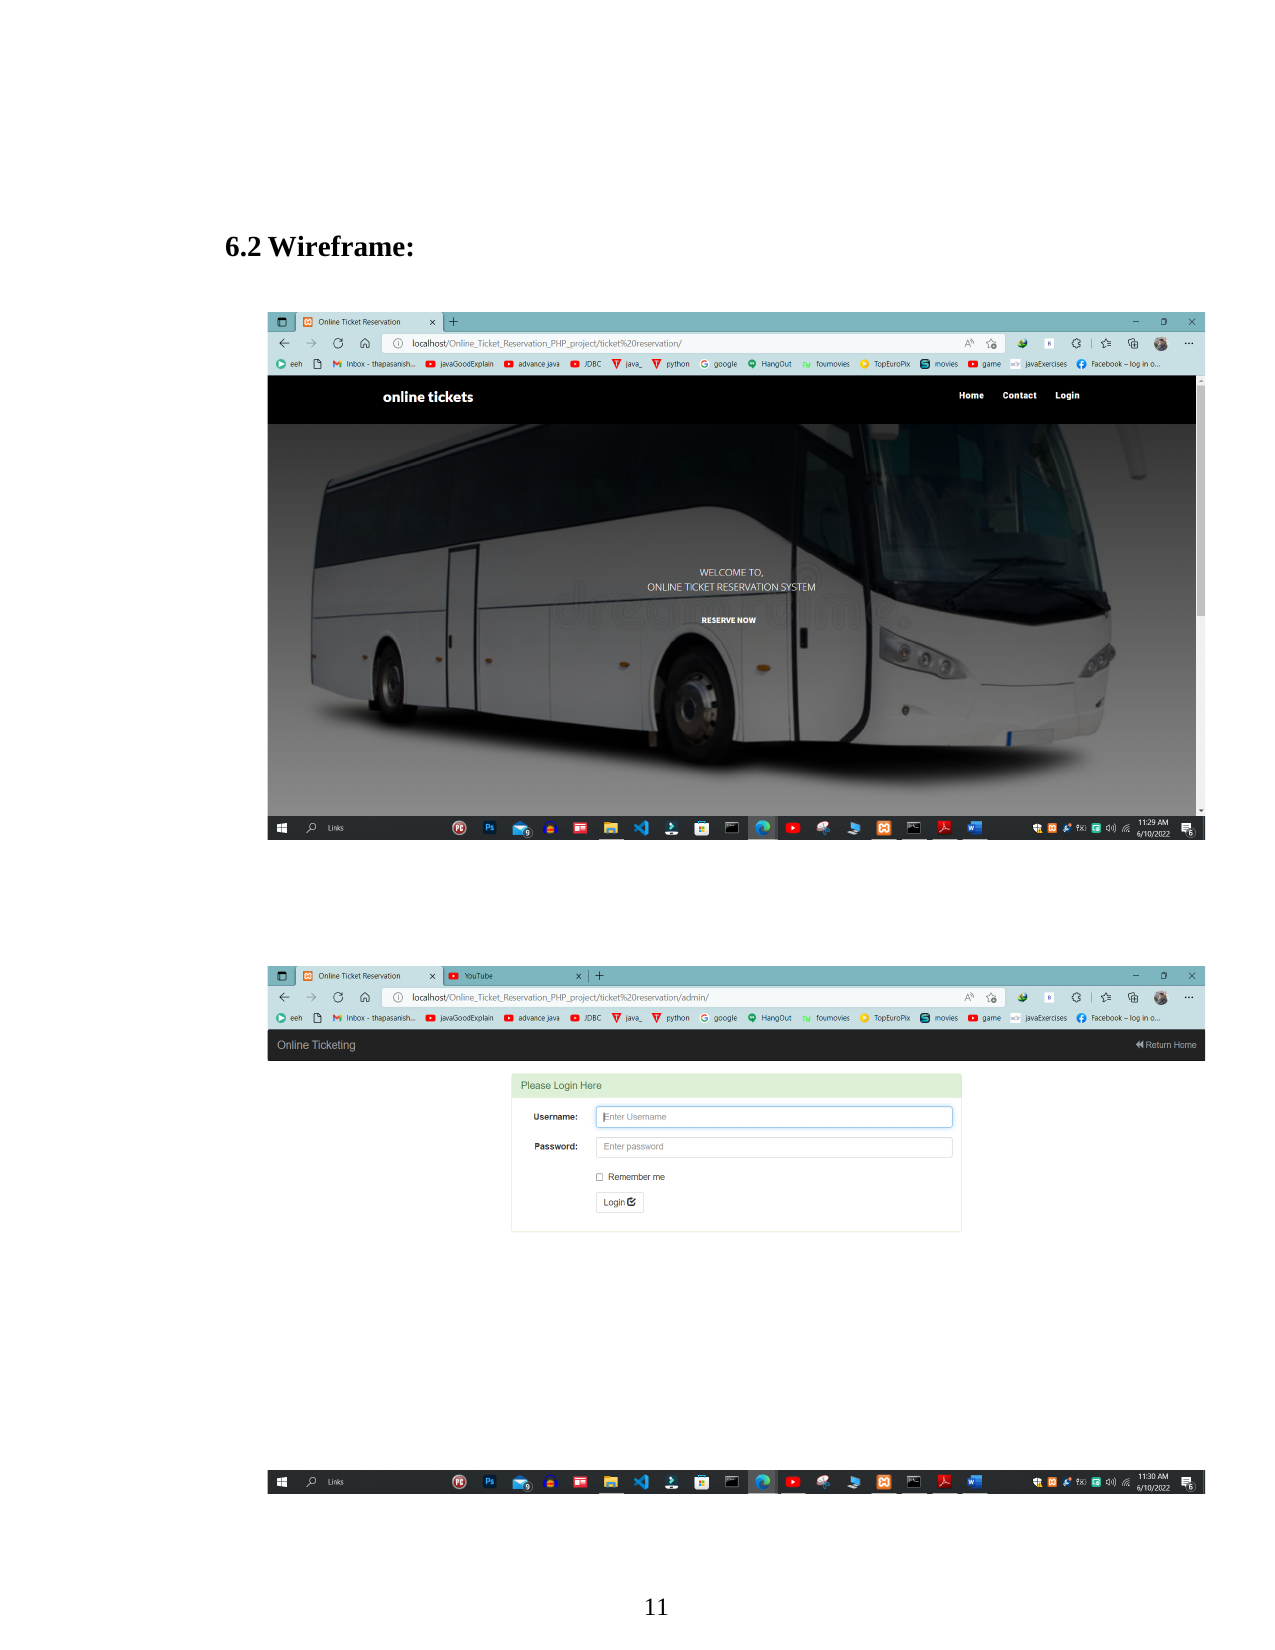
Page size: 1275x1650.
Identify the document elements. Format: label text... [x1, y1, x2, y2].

subtitle Wireframe: [225, 229, 1125, 262]
picture [267, 312, 1205, 840]
picture [267, 966, 1205, 1494]
